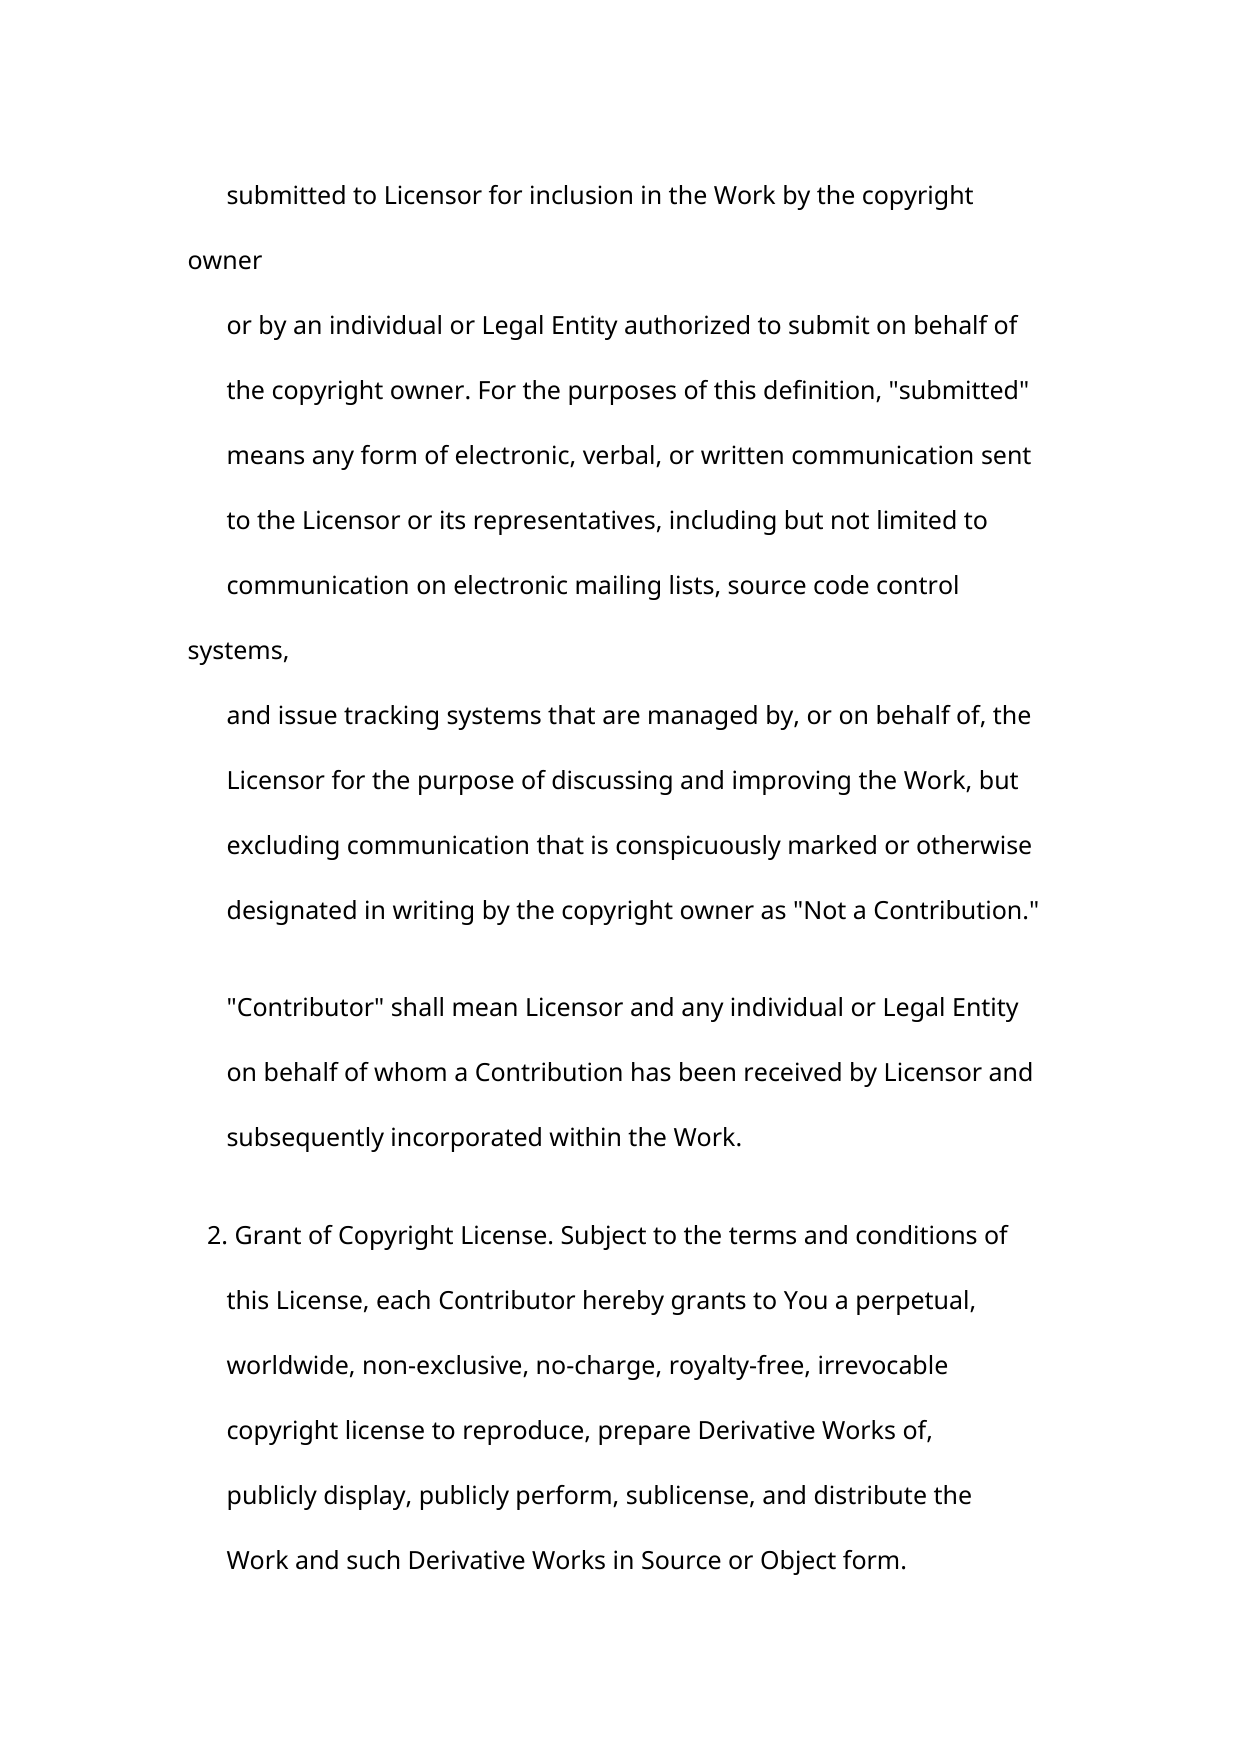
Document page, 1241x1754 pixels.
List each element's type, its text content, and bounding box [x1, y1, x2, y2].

text and issue tracking systems that are managed by, or on behalf of, the [187, 682, 1053, 747]
text Licensor for the purpose of discussing and improving the Work, but [187, 747, 1053, 812]
text subsequently incorporated within the Work. [187, 1104, 1053, 1169]
text this License, each Contributor hereby grants to You a perpetual, [187, 1267, 1053, 1332]
text or by an individual or Legal Entity authorized to submit on behalf of [187, 292, 1053, 357]
text excluding communication that is conspicuously marked or otherwise [187, 812, 1053, 877]
text Work and such Derivative Works in Source or Object form. [187, 1527, 1053, 1592]
text copyright license to reproduce, prepare Derivative Works of, [187, 1397, 1053, 1462]
text 2. Grant of Copyright License. Subject to the terms and conditions of [187, 1202, 1053, 1267]
text designated in writing by the copyright owner as "Not a Contribution." [187, 877, 1053, 942]
text to the Licensor or its representatives, including but not limited to [187, 487, 1053, 552]
text submitted to Licensor for inclusion in the Work by the copyright owner [187, 162, 1053, 292]
text means any form of electronic, verbal, or written communication sent [187, 422, 1053, 487]
text "Contributor" shall mean Licensor and any individual or Legal Entity [187, 974, 1053, 1039]
text the copyright owner. For the purposes of this definition, "submitted" [187, 357, 1053, 422]
text publicly display, publicly perform, sublicense, and distribute the [187, 1462, 1053, 1527]
text on behalf of whom a Contribution has been received by Licensor and [187, 1039, 1053, 1104]
text communication on electronic mailing lists, source code control systems, [187, 552, 1053, 682]
text worldwide, non-exclusive, no-charge, royalty-free, irrevocable [187, 1332, 1053, 1397]
